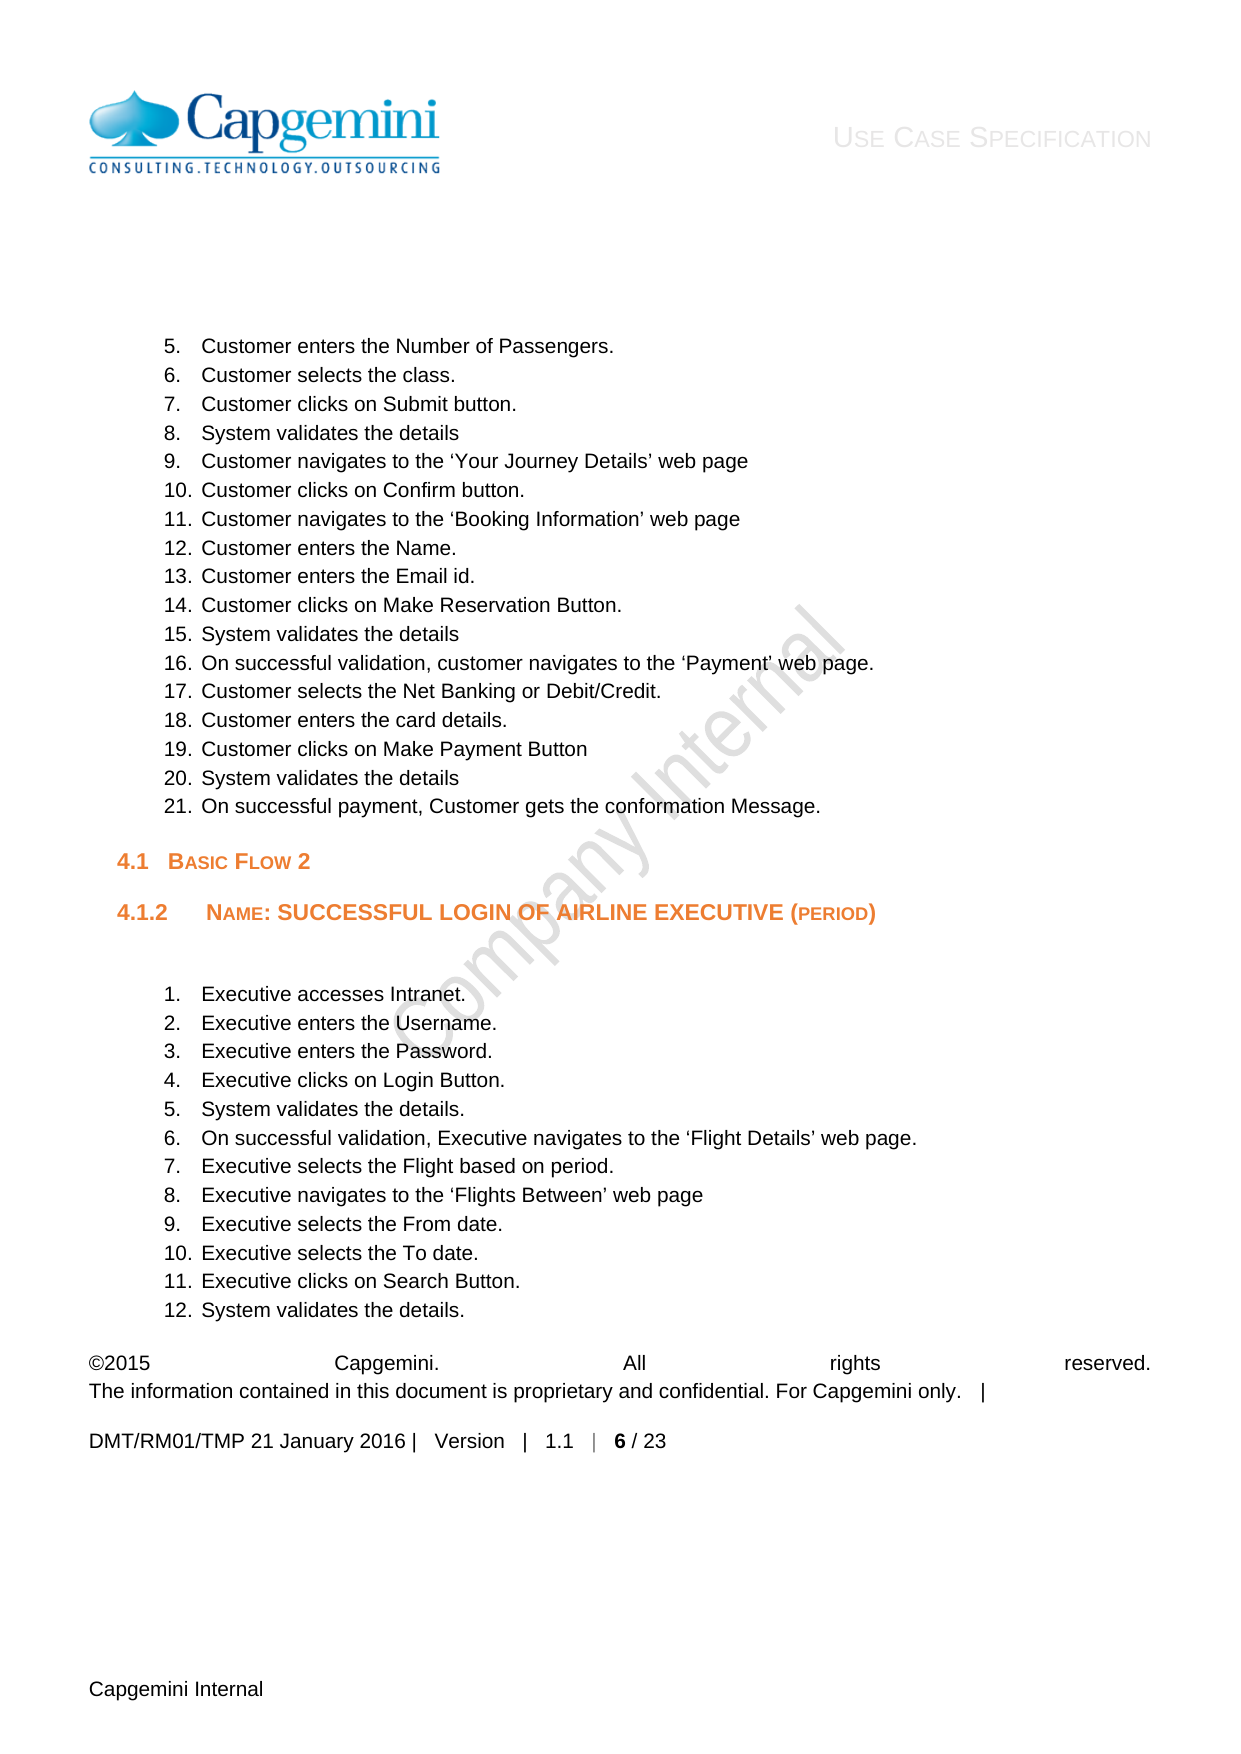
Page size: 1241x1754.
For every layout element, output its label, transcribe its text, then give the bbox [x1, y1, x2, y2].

list Executive enters the Username. [164, 1010, 1152, 1034]
list Customer selects the class. [164, 363, 1152, 387]
list Customer selects the Net Banking or Debit/Credit. [164, 679, 1152, 703]
list Executive selects the To date. [164, 1240, 1152, 1264]
list Customer clicks on Make Payment Button [164, 737, 1152, 761]
subtitle 4.1 Basic Flow 2 [117, 848, 1152, 874]
list Customer clicks on Submit button. [164, 392, 1152, 416]
list On successful validation, Executive navigates to the ‘Flight Details’ web page. [164, 1125, 1152, 1149]
list Executive navigates to the ‘Flights Between’ web page [164, 1183, 1152, 1207]
picture [87, 89, 443, 177]
list Customer clicks on Make Reservation Button. [164, 593, 1152, 617]
list Executive selects the Flight based on period. [164, 1154, 1152, 1178]
list System validates the details [164, 766, 1152, 789]
list Executive accesses Intranet. [164, 982, 1152, 1006]
list Customer enters the Name. [164, 536, 1152, 559]
list System validates the details. [164, 1097, 1152, 1121]
subtitle 4.1.2 Name: SUCCESSFUL LOGIN OF AIRLINE EXECUTIVE (period) [117, 899, 1152, 926]
list Customer clicks on Confirm button. [164, 478, 1152, 502]
list Customer enters the Number of Passengers. [164, 334, 1152, 358]
list Customer enters the Email id. [164, 564, 1152, 588]
list Executive clicks on Login Button. [164, 1068, 1152, 1092]
list System validates the details. [164, 1298, 1152, 1322]
list Customer navigates to the ‘Your Journey Details’ web page [164, 449, 1152, 473]
list Executive clicks on Search Button. [164, 1269, 1152, 1293]
list Customer navigates to the ‘Booking Information’ web page [164, 507, 1152, 531]
list On successful payment, Customer gets the conformation Message. [164, 794, 1152, 818]
list System validates the details [164, 421, 1152, 444]
list Executive selects the From date. [164, 1212, 1152, 1236]
list Customer enters the card details. [164, 708, 1152, 732]
list System validates the details [164, 622, 1152, 646]
list On successful validation, customer navigates to the ‘Payment’ web page. [164, 651, 1152, 674]
list Executive enters the Password. [164, 1039, 1152, 1063]
